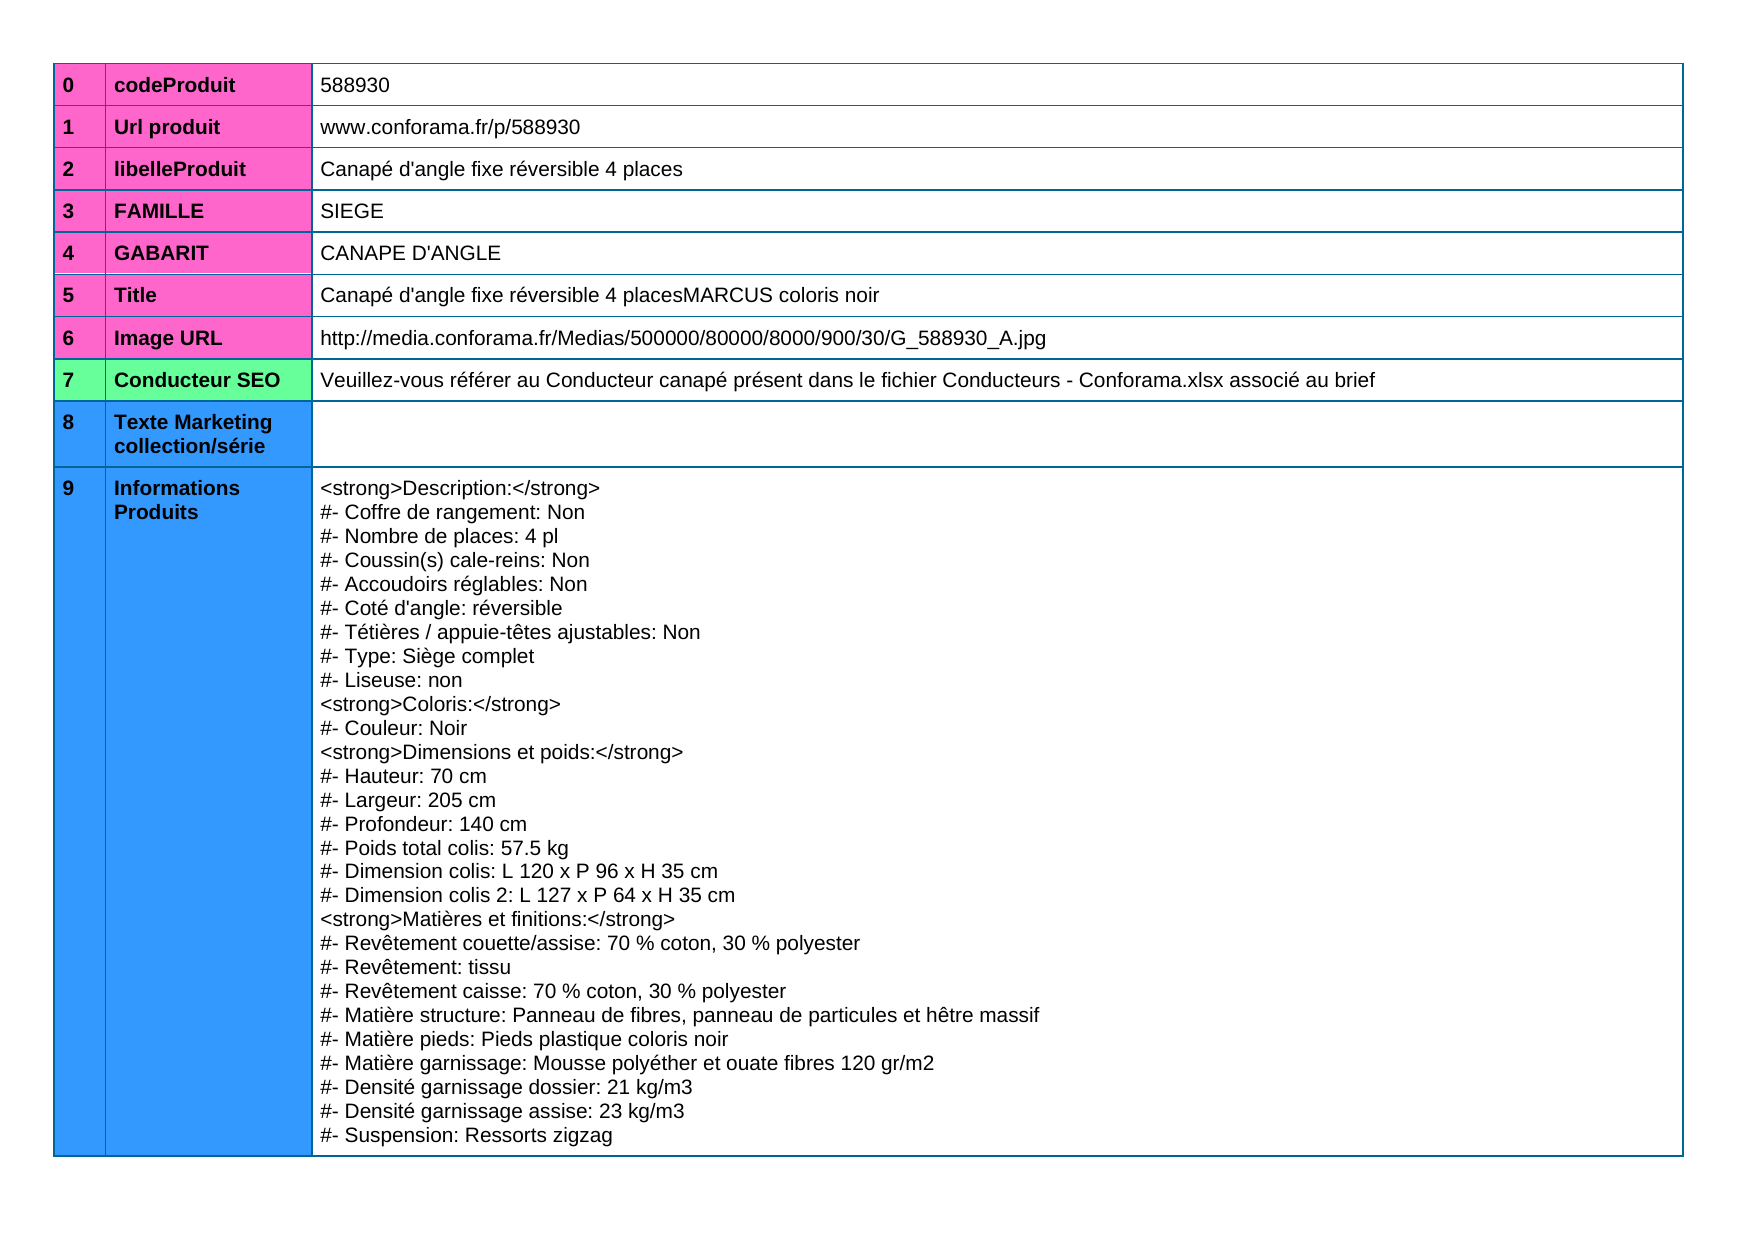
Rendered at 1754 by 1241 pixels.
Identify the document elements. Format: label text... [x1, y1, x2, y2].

table_cell 9 [55, 468, 105, 1155]
table_cell SIEGE [313, 191, 1682, 231]
table_cell libelleProduit [106, 148, 311, 189]
table_cell www.conforama.fr/p/588930 [313, 106, 1682, 147]
table_cell 4 [55, 233, 105, 273]
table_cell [106, 468, 311, 1155]
table_cell Conducteur SEO [106, 360, 311, 400]
table_cell 6 [55, 317, 105, 358]
table_cell FAMILLE [106, 191, 311, 231]
table_header 588930 [313, 64, 1682, 105]
table_cell http://media.conforama.fr/Medias/500000/80000/8000/900/30/G_588930_A.jpg [313, 317, 1682, 358]
table_cell Canapé d'angle fixe réversible 4 placesMARCUS coloris noir [313, 275, 1682, 316]
table_cell Veuillez-vous référer au Conducteur canapé présent dans le fichier Conducteurs - Conforama.xlsx associé au brief [313, 360, 1682, 400]
table_cell Texte Marketing collection/série [106, 402, 311, 466]
table_cell Url produit [106, 106, 311, 147]
table_cell [313, 402, 1682, 466]
table_header 0 [55, 64, 105, 105]
table_cell CANAPE D'ANGLE [313, 233, 1682, 273]
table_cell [313, 468, 1682, 1155]
table_header codeProduit [106, 64, 311, 105]
table_cell 5 [55, 275, 105, 316]
table_cell Image URL [106, 317, 311, 358]
table_cell Canapé d'angle fixe réversible 4 places [313, 148, 1682, 189]
table_cell GABARIT [106, 233, 311, 273]
table_cell 2 [55, 148, 105, 189]
table_cell Title [106, 275, 311, 316]
table_cell 3 [55, 191, 105, 231]
table_cell 1 [55, 106, 105, 147]
table_cell 7 [55, 360, 105, 400]
table_cell 8 [55, 402, 105, 466]
